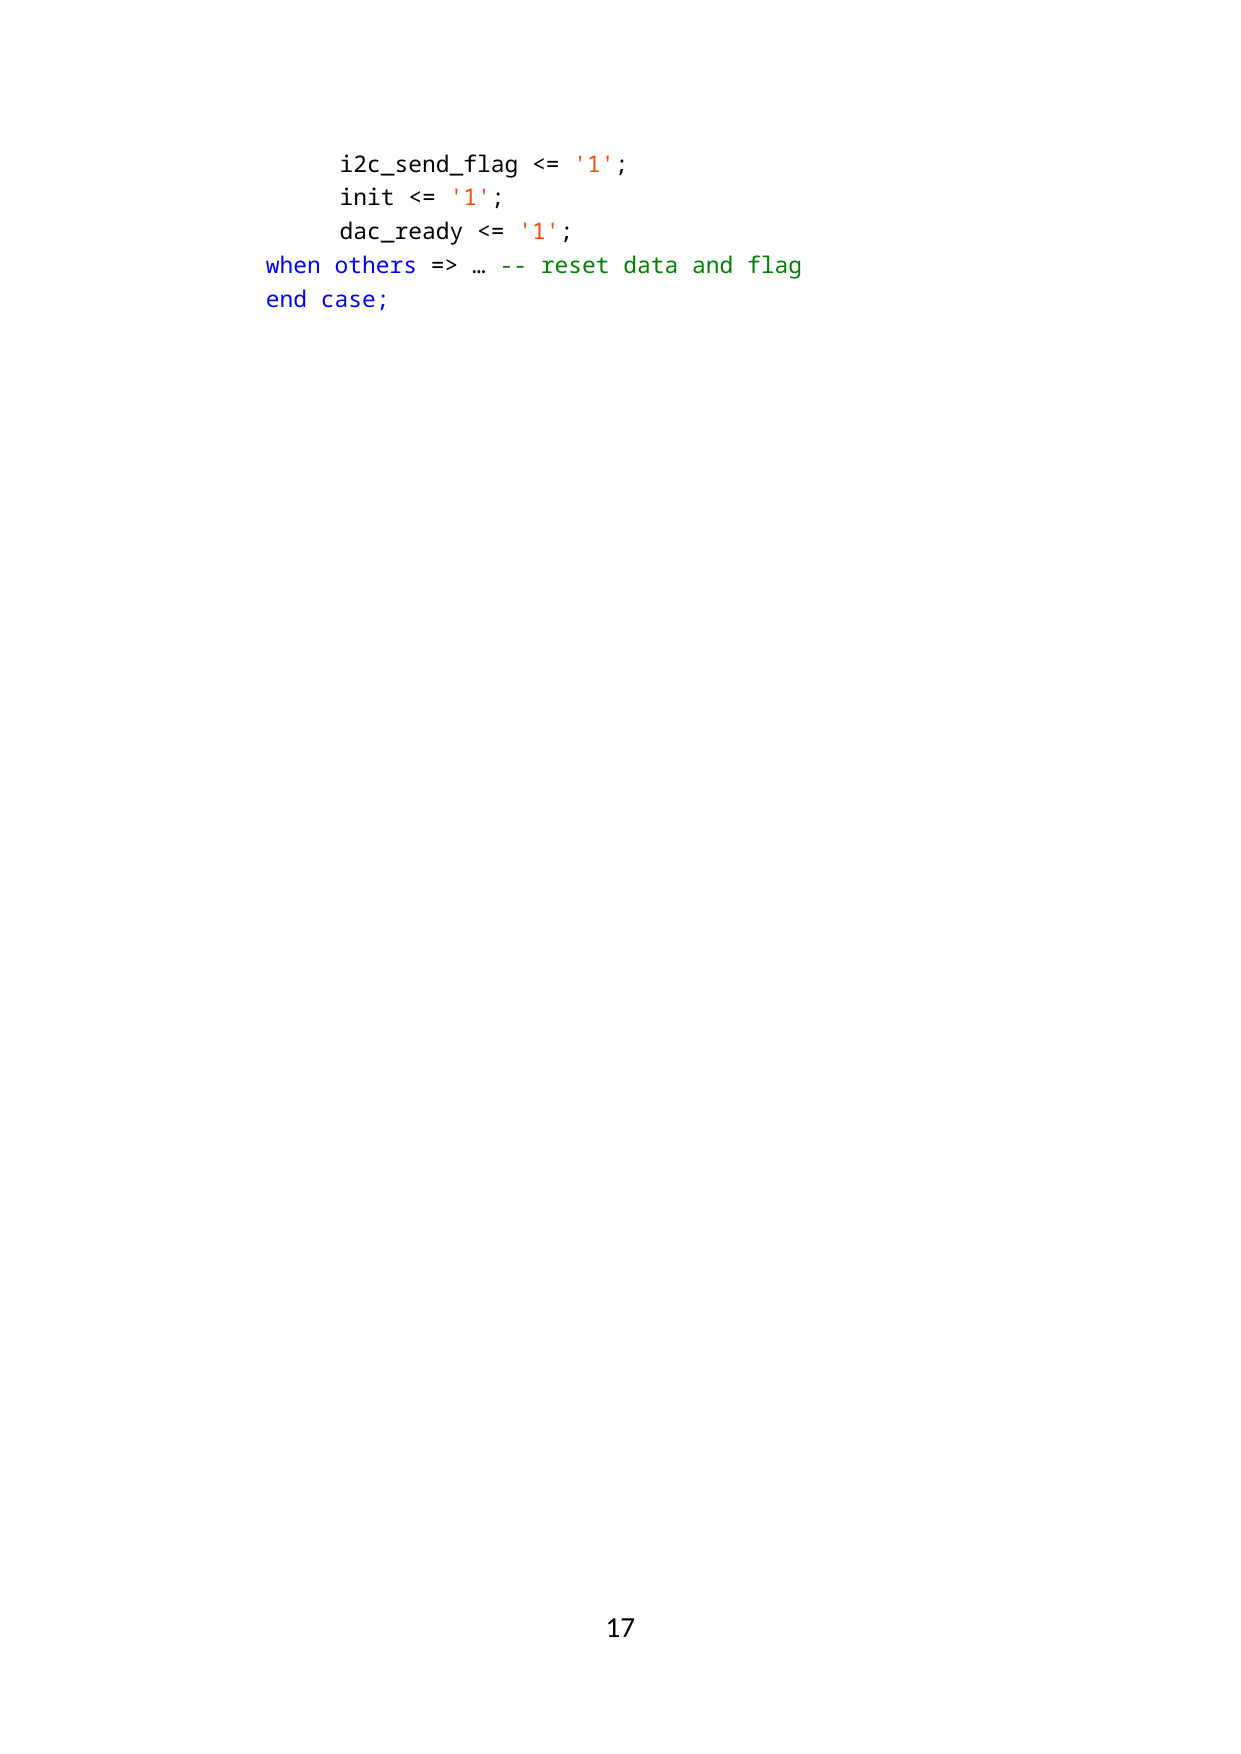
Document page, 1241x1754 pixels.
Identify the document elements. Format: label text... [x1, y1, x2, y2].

text when others => … -- reset data and flag [266, 249, 1122, 280]
text end case; [266, 283, 1122, 314]
text dac_ready <= '1'; [266, 215, 1122, 246]
text init <= '1'; [266, 181, 1122, 213]
text i2c_send_flag <= '1'; [266, 148, 1122, 179]
